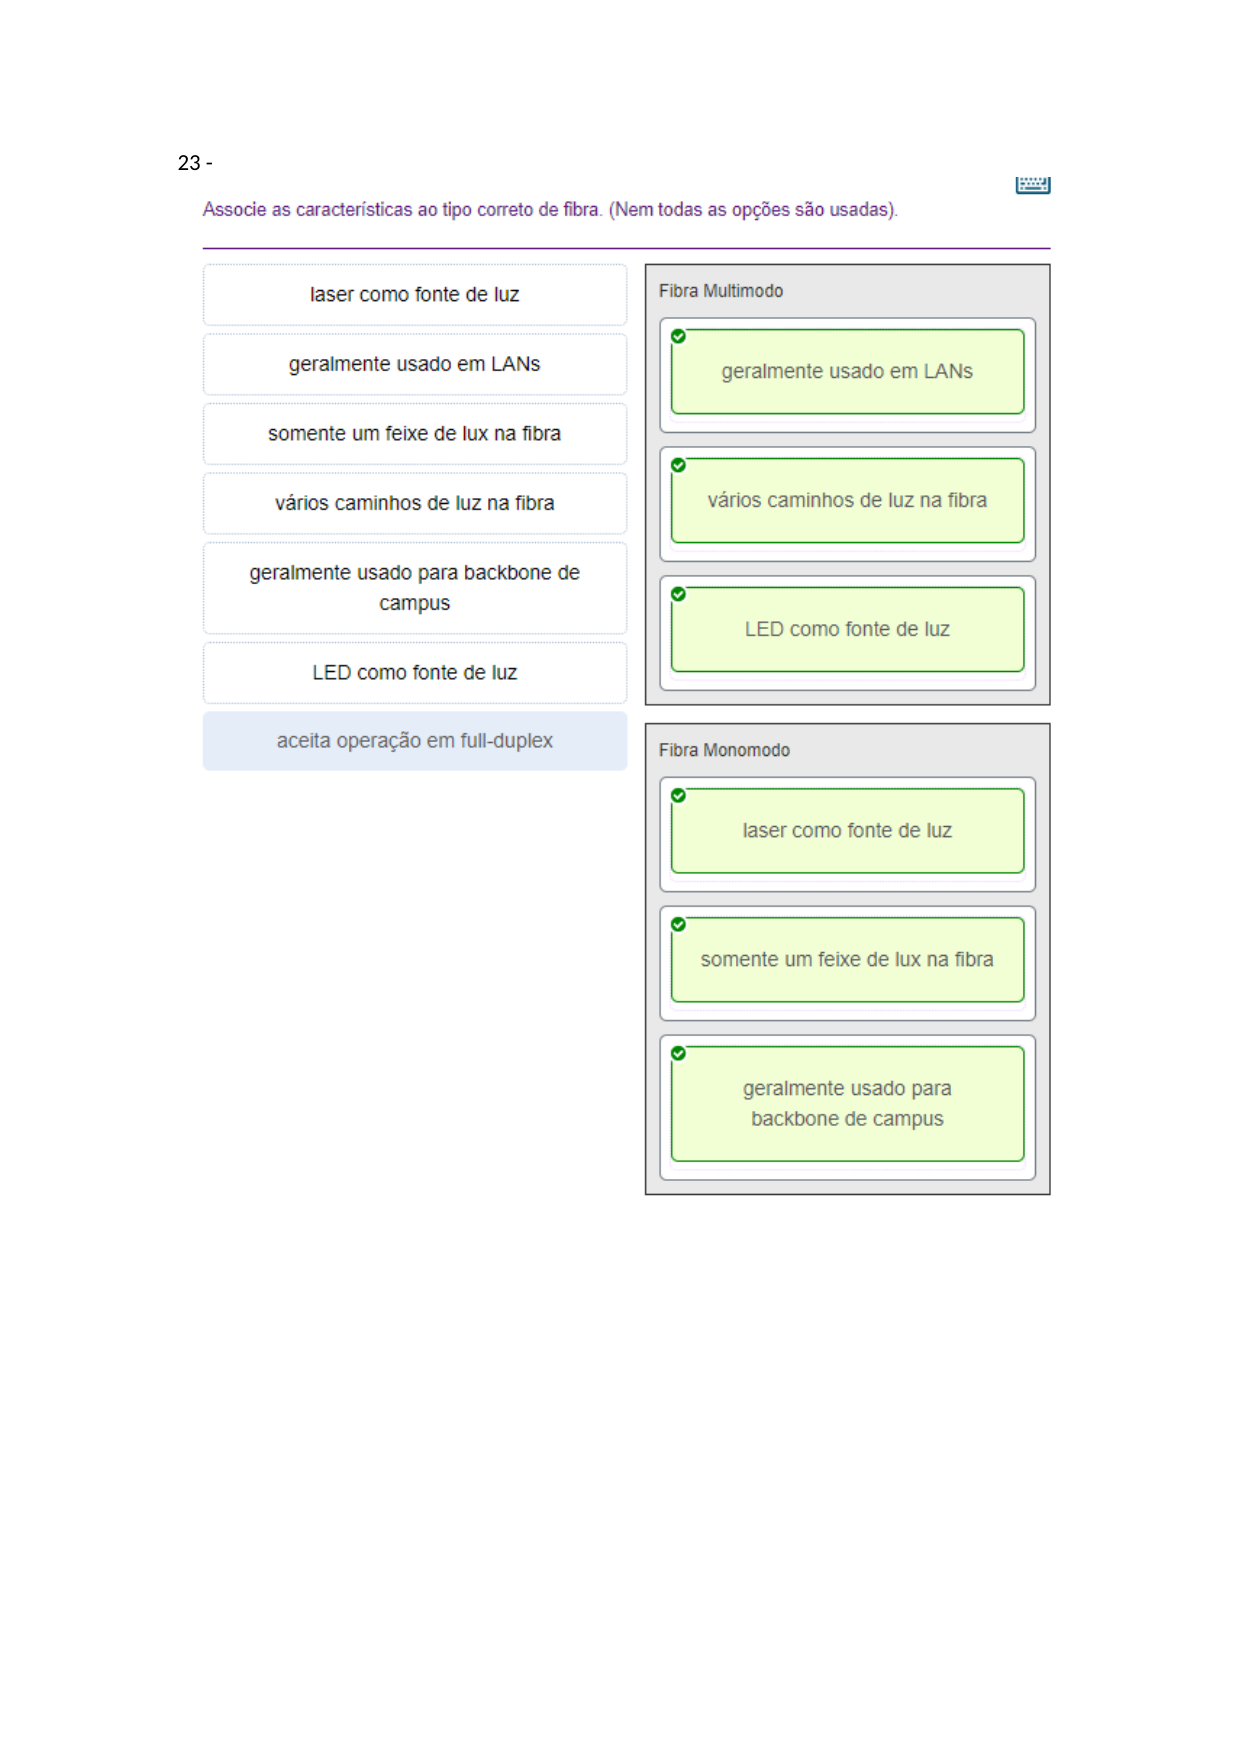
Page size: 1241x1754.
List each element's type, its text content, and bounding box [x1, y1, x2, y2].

text 23 - [177, 148, 1063, 177]
picture [177, 177, 1063, 1207]
